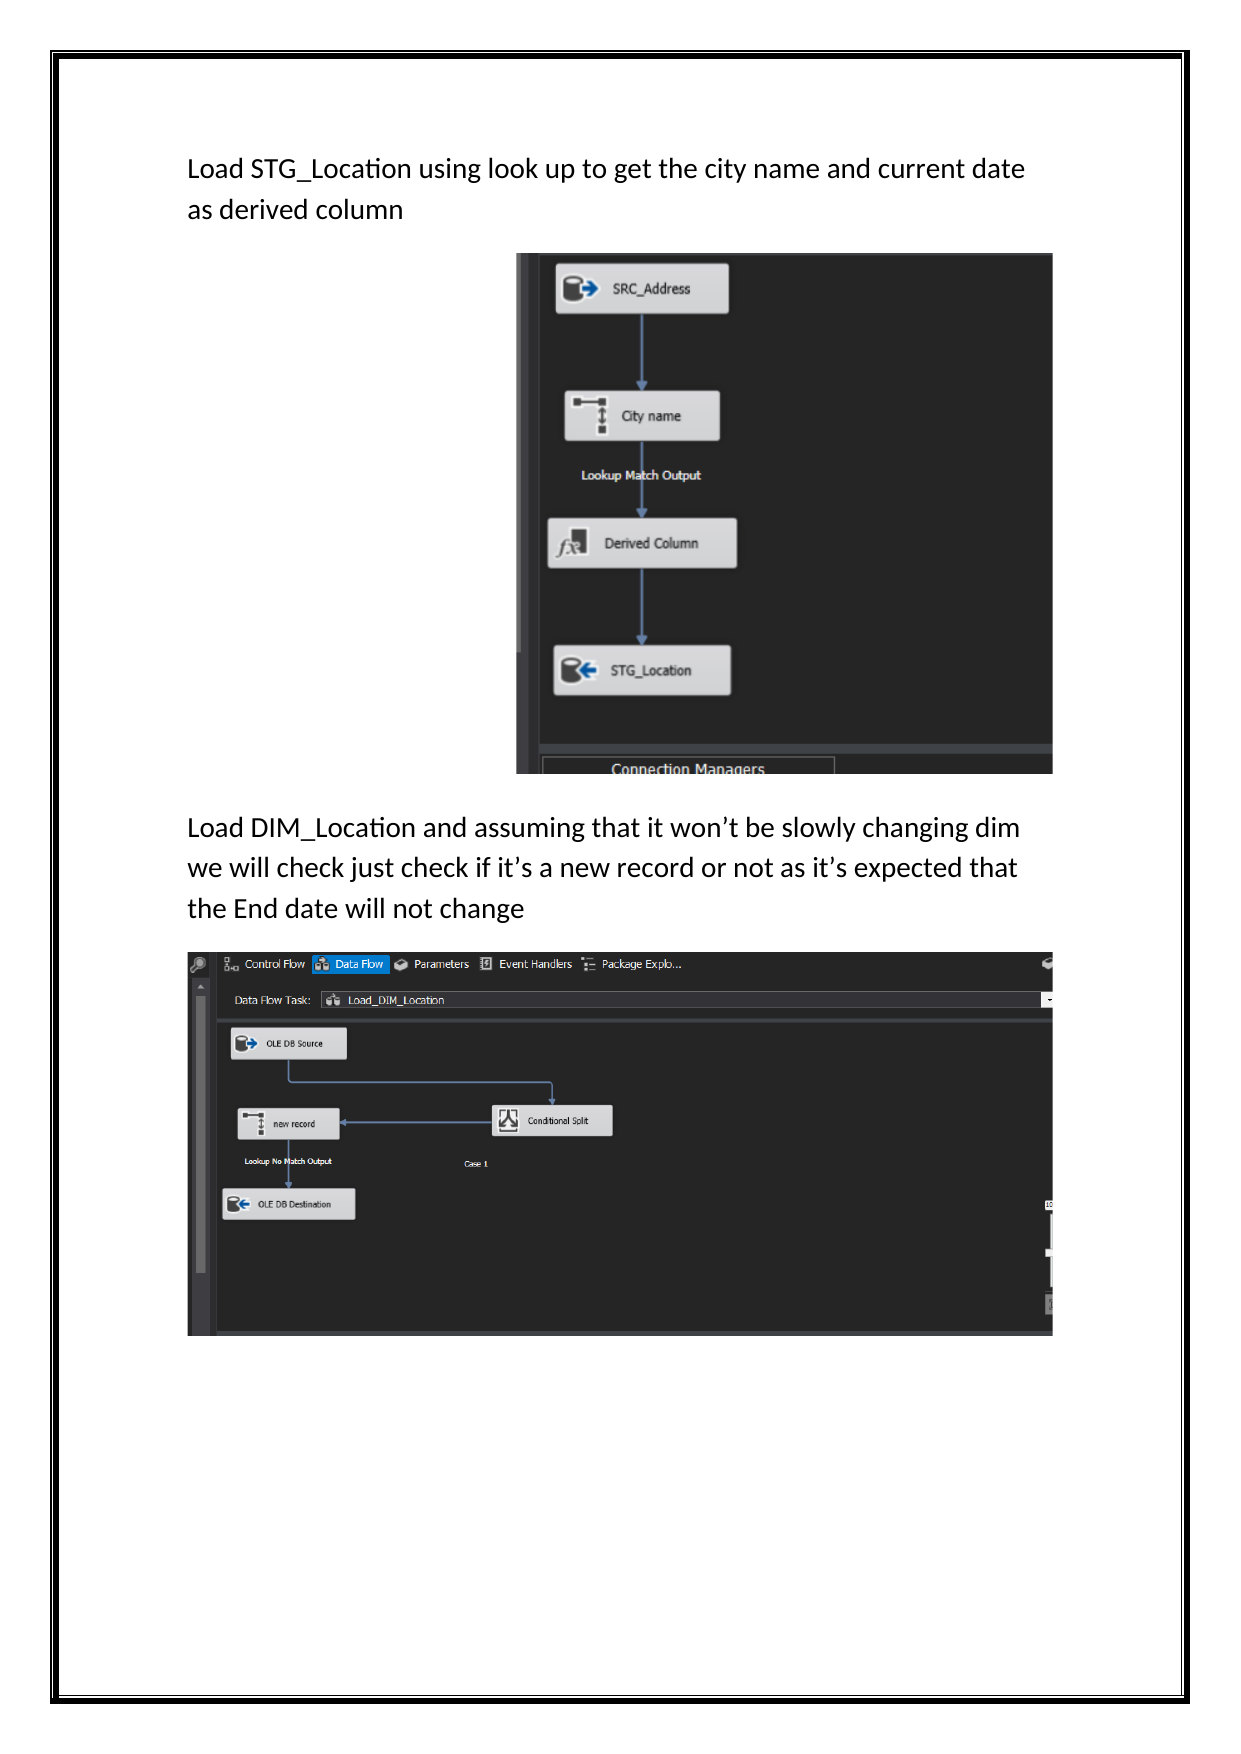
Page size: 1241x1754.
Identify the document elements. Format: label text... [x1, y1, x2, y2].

text Load STG_Location using look up to get the city name and current date as derived column [187, 150, 1053, 227]
picture [516, 253, 1053, 774]
picture [187, 952, 1053, 1336]
text Load DIM_Location and assuming that it won’t be slowly changing dim we will check just check if it’s a new record or not as it’s expected that the End date will not change [187, 809, 1053, 926]
